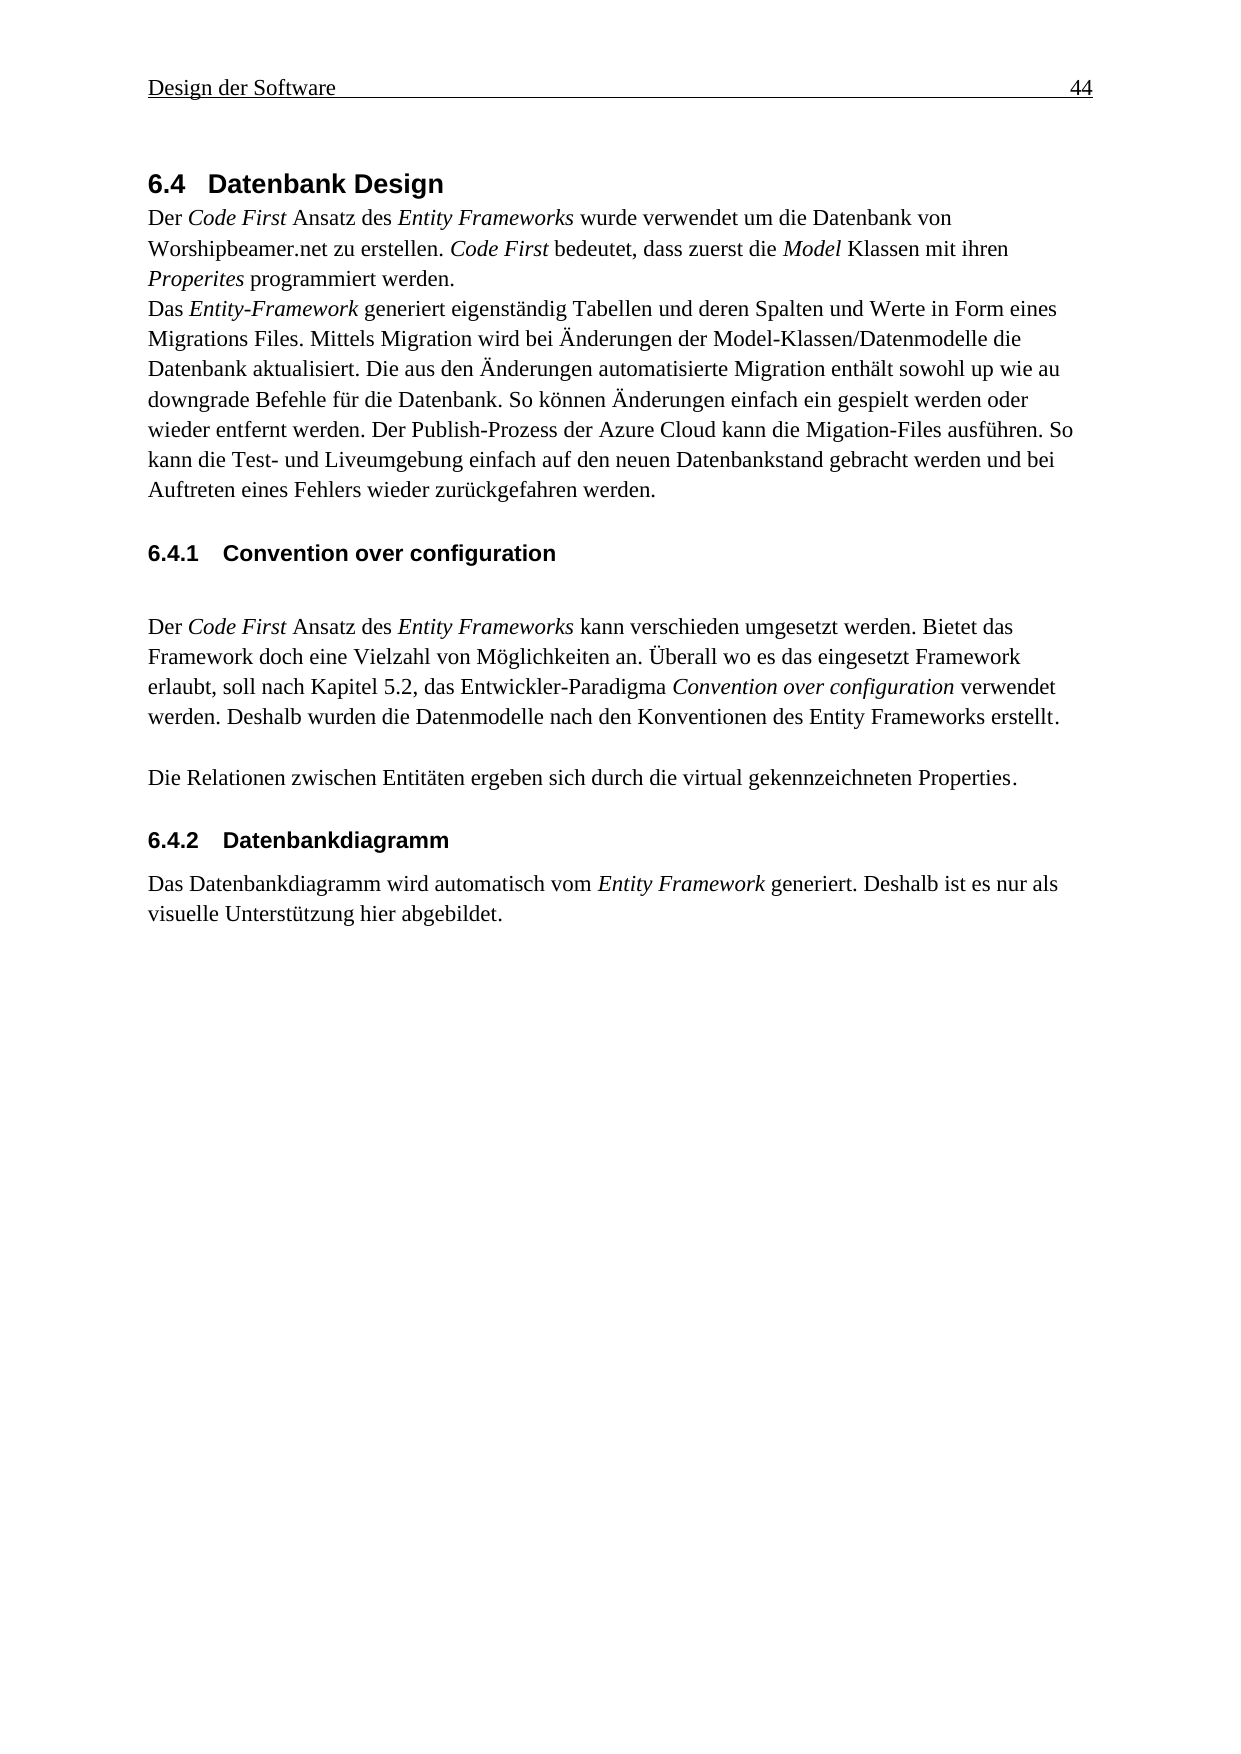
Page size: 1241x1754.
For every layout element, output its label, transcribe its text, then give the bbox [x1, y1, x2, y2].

subtitle Datenbank Design [148, 168, 1093, 200]
text Der Code First Ansatz des Entity Frameworks wurde verwendet um die Datenbank von Worshipbeamer.net zu erstellen. Code First bedeutet, dass zuerst die Model Klassen mit ihren Properites programmiert werden. Das Entity-Framework generiert eigenständig Tabellen und deren Spalten und Werte in Form eines Migrations Files. Mittels Migration wird bei Änderungen der Model-Klassen/Datenmodelle die Datenbank aktualisiert. Die aus den Änderungen automatisierte Migration enthält sowohl up wie au downgrade Befehle für die Datenbank. So können Änderungen einfach ein gespielt werden oder wieder entfernt werden. Der Publish-Prozess der Azure Cloud kann die Migation-Files ausführen. So kann die Test- und Liveumgebung einfach auf den neuen Datenbankstand gebracht werden und bei Auftreten eines Fehlers wieder zurückgefahren werden. [148, 204, 1093, 503]
text Das Datenbankdiagramm wird automatisch vom Entity Framework generiert. Deshalb ist es nur als visuelle Unterstützung hier abgebildet. [148, 870, 1093, 927]
text Der Code First Ansatz des Entity Frameworks kann verschieden umgesetzt werden. Bietet das Framework doch eine Vielzahl von Möglichkeiten an. Überall wo es das eingesetzt Framework erlaubt, soll nach Kapitel 4.3, das Entwickler-Paradigma Convention over configuration verwendet werden. Deshalb wurden die Datenmodelle nach den Konventionen des Entity Frameworks erstellt. Die Relationen zwischen Entitäten ergeben sich durch die virtual gekennzeichneten Properties. [148, 582, 1093, 790]
subtitle Convention over configuration [148, 540, 1093, 566]
subtitle Datenbankdiagramm [148, 827, 1093, 854]
